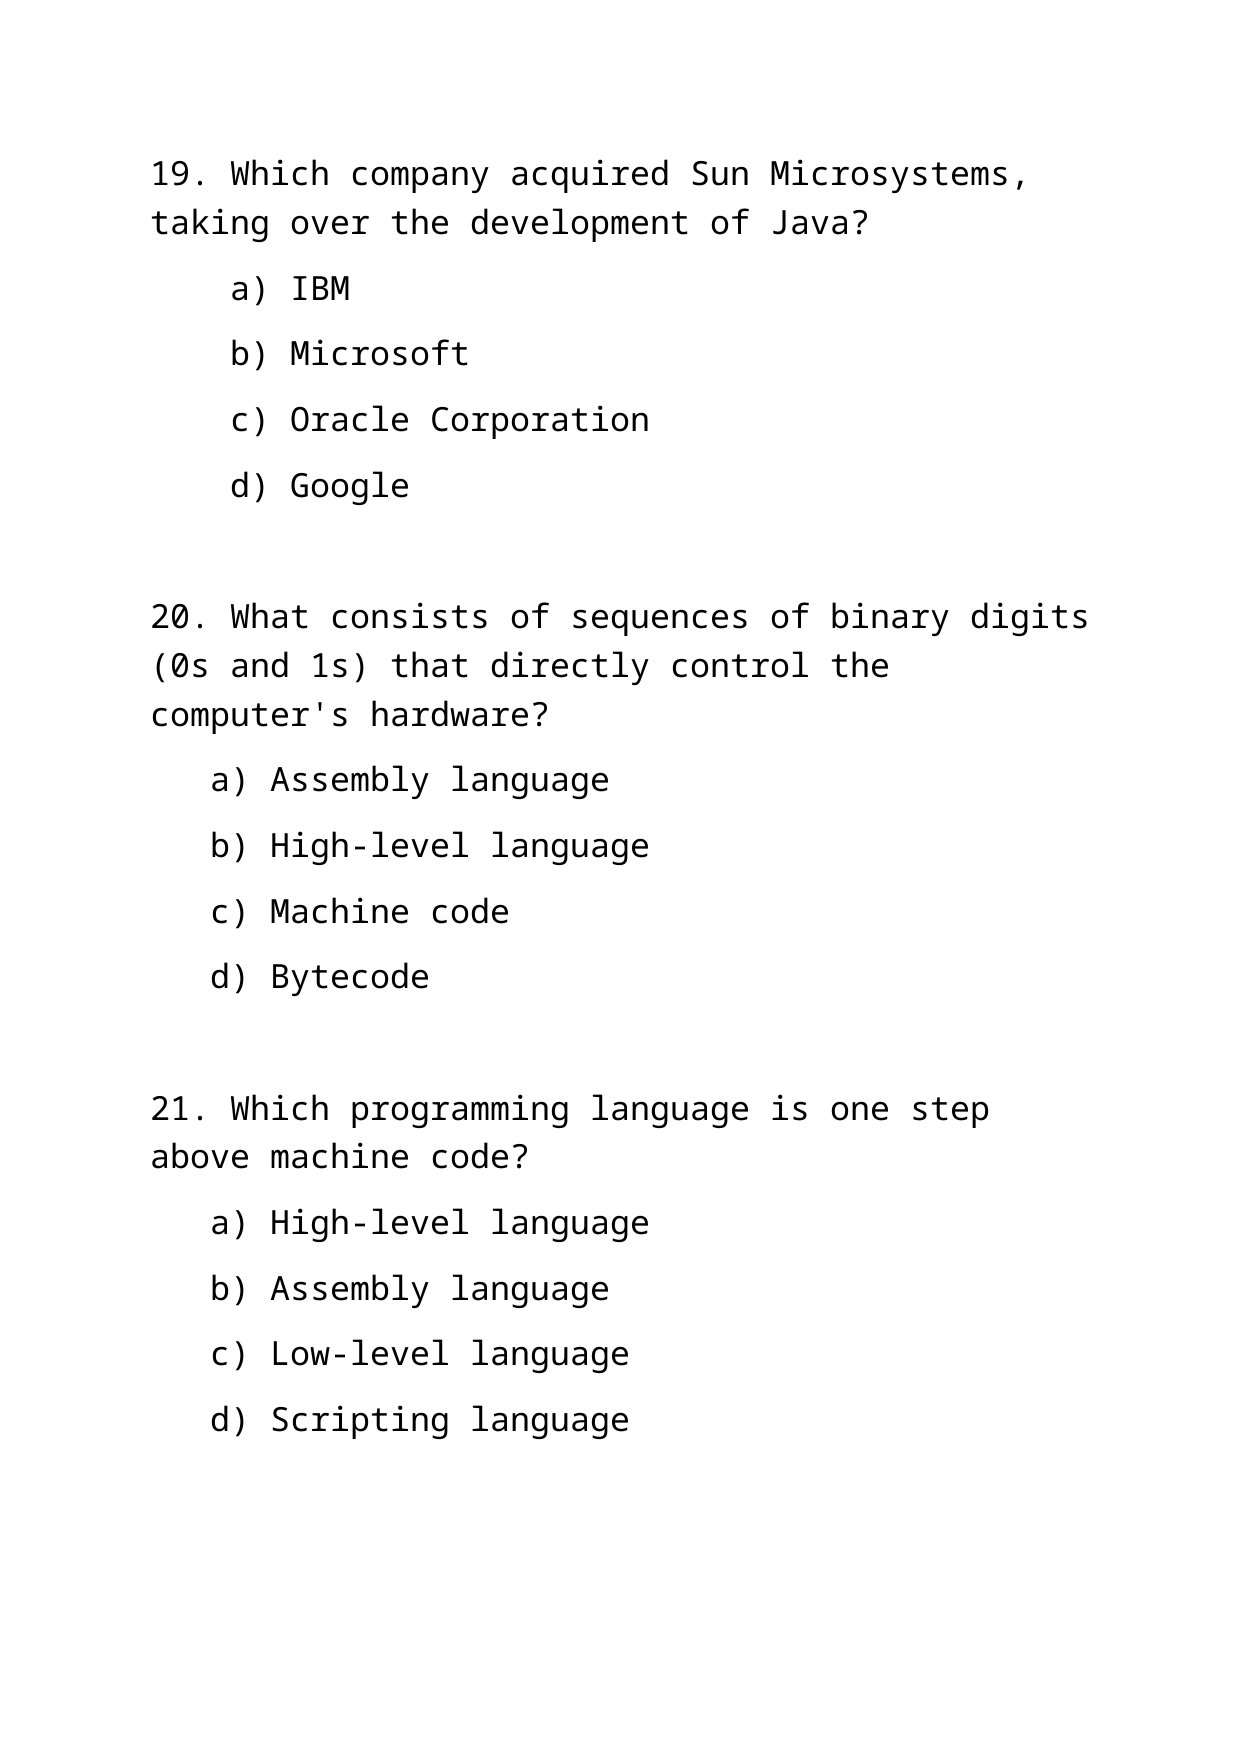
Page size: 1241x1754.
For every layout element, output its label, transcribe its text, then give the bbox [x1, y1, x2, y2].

text d) Google [150, 461, 1090, 507]
text c) Machine code [150, 887, 1090, 933]
text a) IBM [150, 264, 1090, 310]
text d) Bytecode [150, 953, 1090, 998]
text c) Low-level language [150, 1330, 1090, 1376]
text b) High-level language [150, 822, 1090, 867]
text 21. Which programming language is one step above machine code? [150, 1084, 1090, 1179]
text b) Assembly language [150, 1264, 1090, 1310]
text a) Assembly language [150, 756, 1090, 802]
text d) Scripting language [150, 1396, 1090, 1441]
text 20. What consists of sequences of binary digits (0s and 1s) that directly control the computer's hardware? [150, 593, 1090, 736]
text 19. Which company acquired Sun Microsystems, taking over the development of Java? [150, 150, 1090, 244]
text b) Microsoft [150, 330, 1090, 376]
text c) Oracle Corporation [150, 396, 1090, 441]
text a) High-level language [150, 1199, 1090, 1244]
